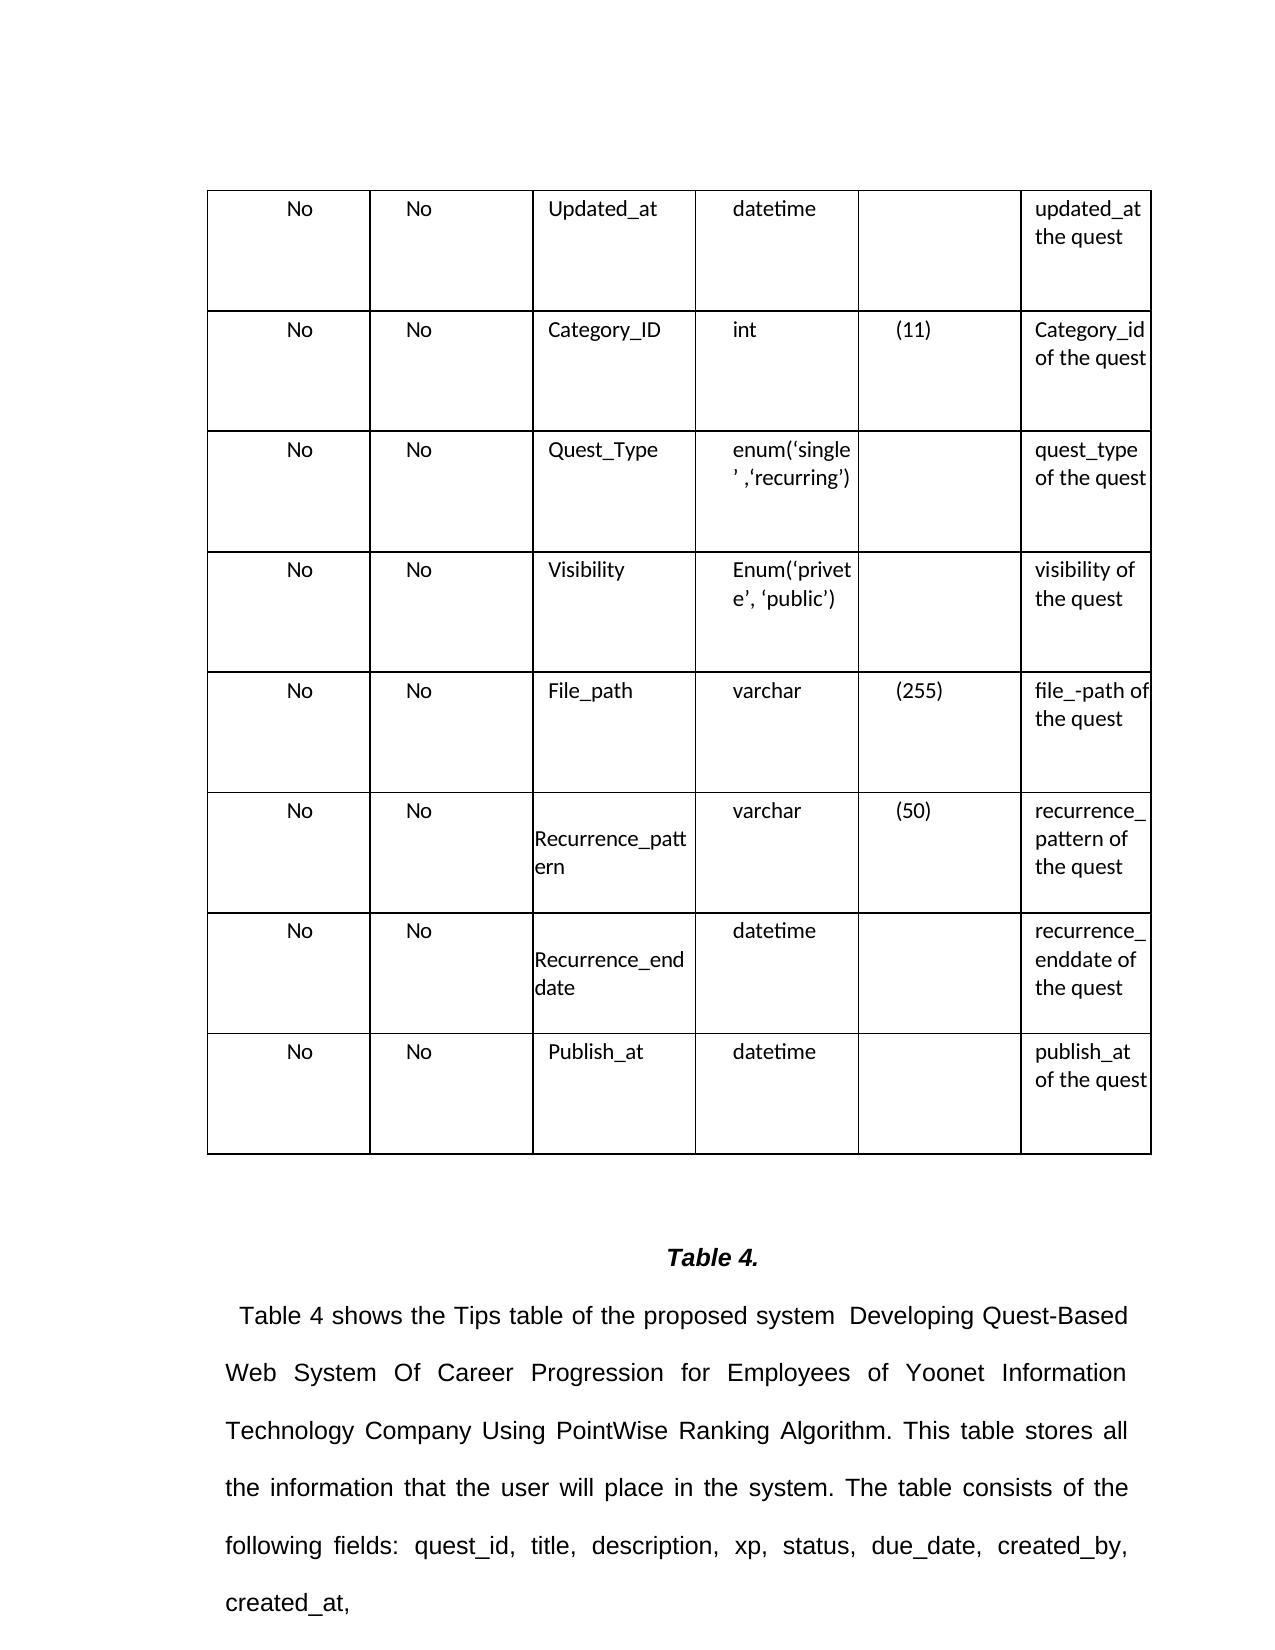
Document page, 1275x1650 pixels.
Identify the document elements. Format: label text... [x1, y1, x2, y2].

table_cell Recurrence_patt ern [534, 793, 695, 912]
table_header datetime [696, 191, 858, 310]
table_cell int [696, 312, 858, 430]
table_cell No [208, 1034, 369, 1153]
table_cell Publish_at [534, 1034, 695, 1153]
table_cell datetime [696, 1034, 858, 1153]
table_cell No [208, 432, 369, 551]
table_cell No [208, 914, 369, 1032]
table_cell No [208, 793, 369, 912]
subtitle Table 4. [263, 1243, 1165, 1272]
table_cell No [371, 914, 532, 1032]
table_header Updated_at [534, 191, 695, 310]
table_cell recurrence_ pattern of the quest [1022, 793, 1150, 912]
table_cell [859, 553, 1020, 671]
table_header No [208, 191, 369, 310]
table_cell [859, 914, 1020, 1032]
table_cell publish_at of the quest [1022, 1034, 1150, 1153]
table_cell Enum(‘privet e’, ‘public’) [696, 553, 858, 671]
table_cell No [371, 432, 532, 551]
table_header updated_at the quest [1022, 191, 1150, 310]
table_cell No [371, 312, 532, 430]
table_cell Recurrence_end date [534, 914, 695, 1032]
table_cell [859, 432, 1020, 551]
table_cell No [371, 553, 532, 671]
table_cell No [371, 1034, 532, 1153]
table_cell No [208, 553, 369, 671]
table_cell No [371, 673, 532, 792]
text Table 4 shows the Tips table of the proposed system Developing Quest-Based Web System Of Career Progression for Employees of Yoonet Information Technology Company Using PointWise Ranking Algorithm. This table stores all the information that the user will place in the system. The table consists of the following fields: quest_id, title, description, xp, status, due_date, created_by, created_at, [225, 1301, 1128, 1617]
table_cell varchar [696, 793, 858, 912]
table_cell File_path [534, 673, 695, 792]
table_cell visibility of the quest [1022, 553, 1150, 671]
table_cell (50) [859, 793, 1020, 912]
table_cell [859, 1034, 1020, 1153]
table_cell No [371, 793, 532, 912]
table_cell (11) [859, 312, 1020, 430]
table_cell enum(‘single ’ ,‘recurring’) [696, 432, 858, 551]
table_header No [371, 191, 532, 310]
table_header [859, 191, 1020, 310]
table_cell Visibility [534, 553, 695, 671]
table_cell (255) [859, 673, 1020, 792]
table_cell Category_ID [534, 312, 695, 430]
table_cell file_-path of the quest [1022, 673, 1150, 792]
table_cell Category_id of the quest [1022, 312, 1150, 430]
table_cell quest_type of the quest [1022, 432, 1150, 551]
table_cell varchar [696, 673, 858, 792]
table_cell recurrence_ enddate of the quest [1022, 914, 1150, 1032]
table_cell No [208, 312, 369, 430]
table_cell Quest_Type [534, 432, 695, 551]
table_cell No [208, 673, 369, 792]
table_cell datetime [696, 914, 858, 1032]
